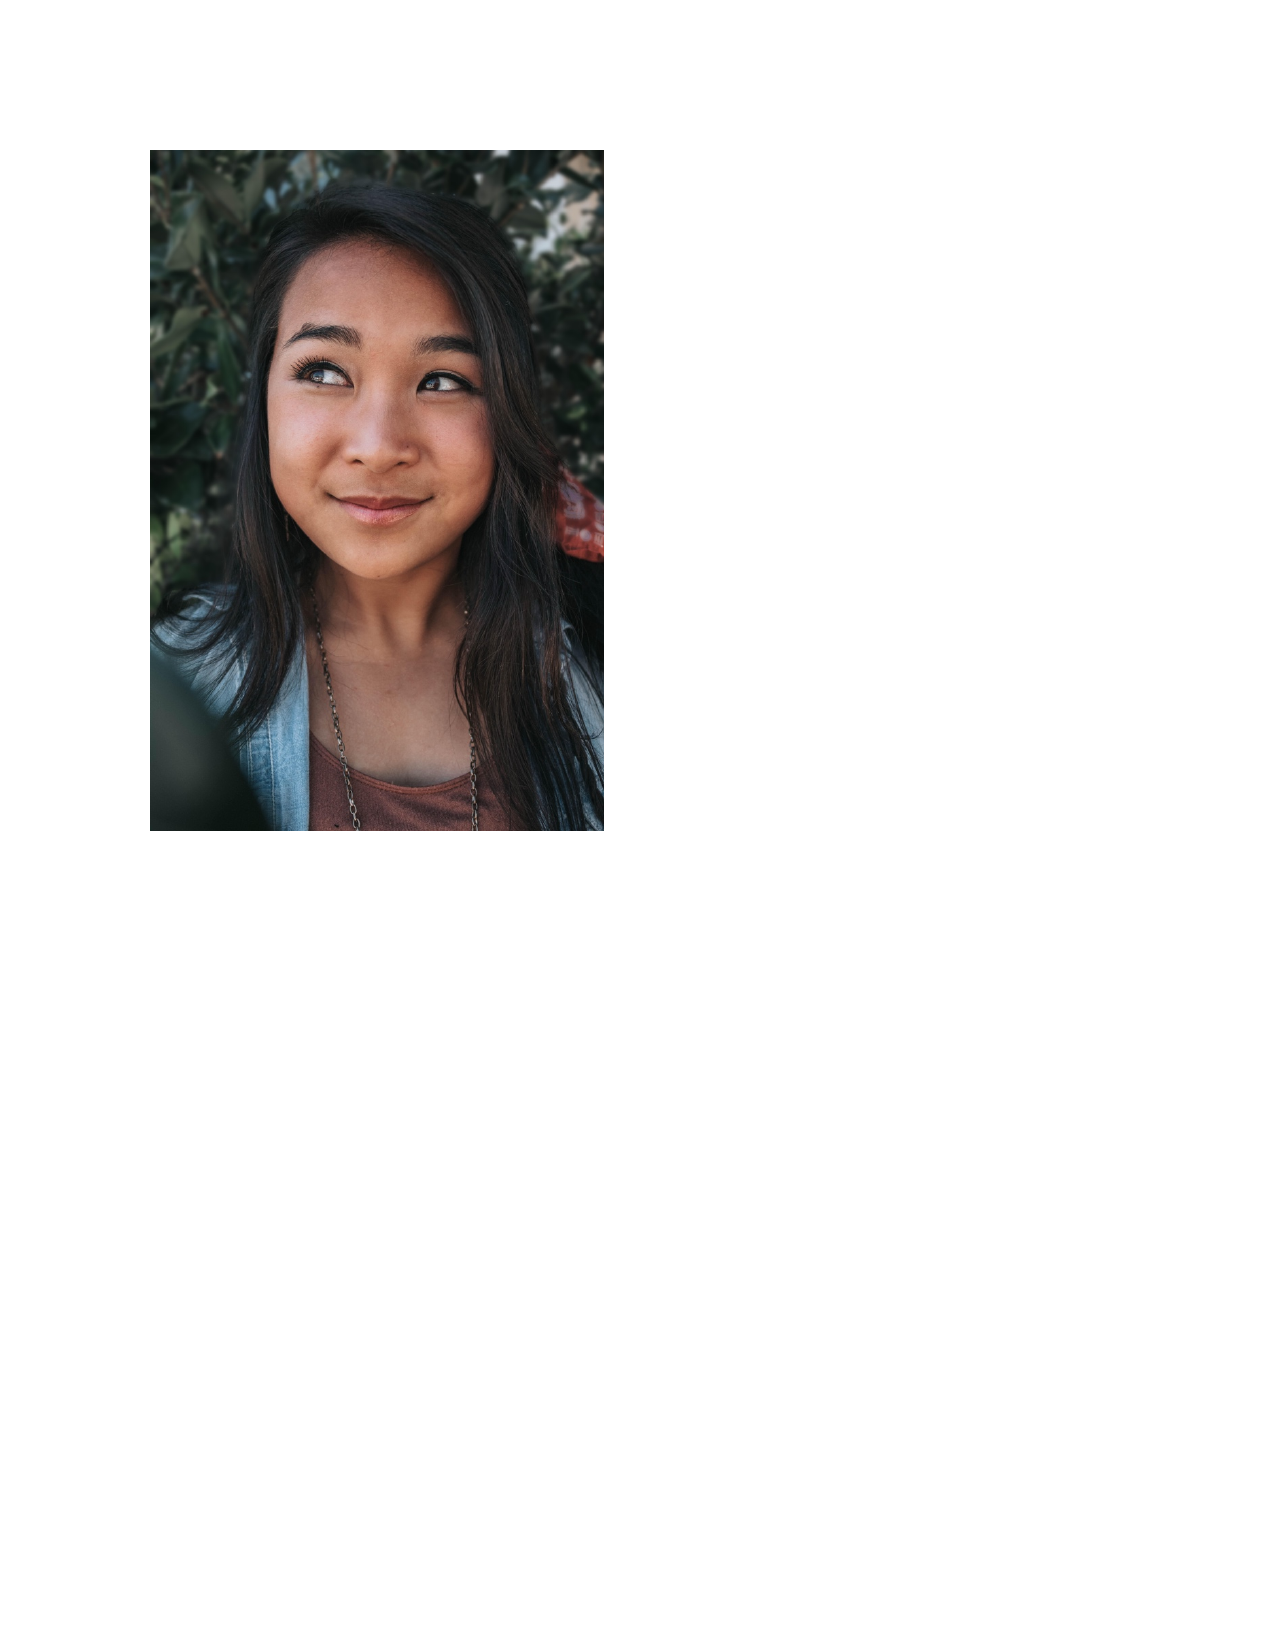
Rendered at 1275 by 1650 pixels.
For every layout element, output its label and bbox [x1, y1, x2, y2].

picture [150, 150, 604, 831]
